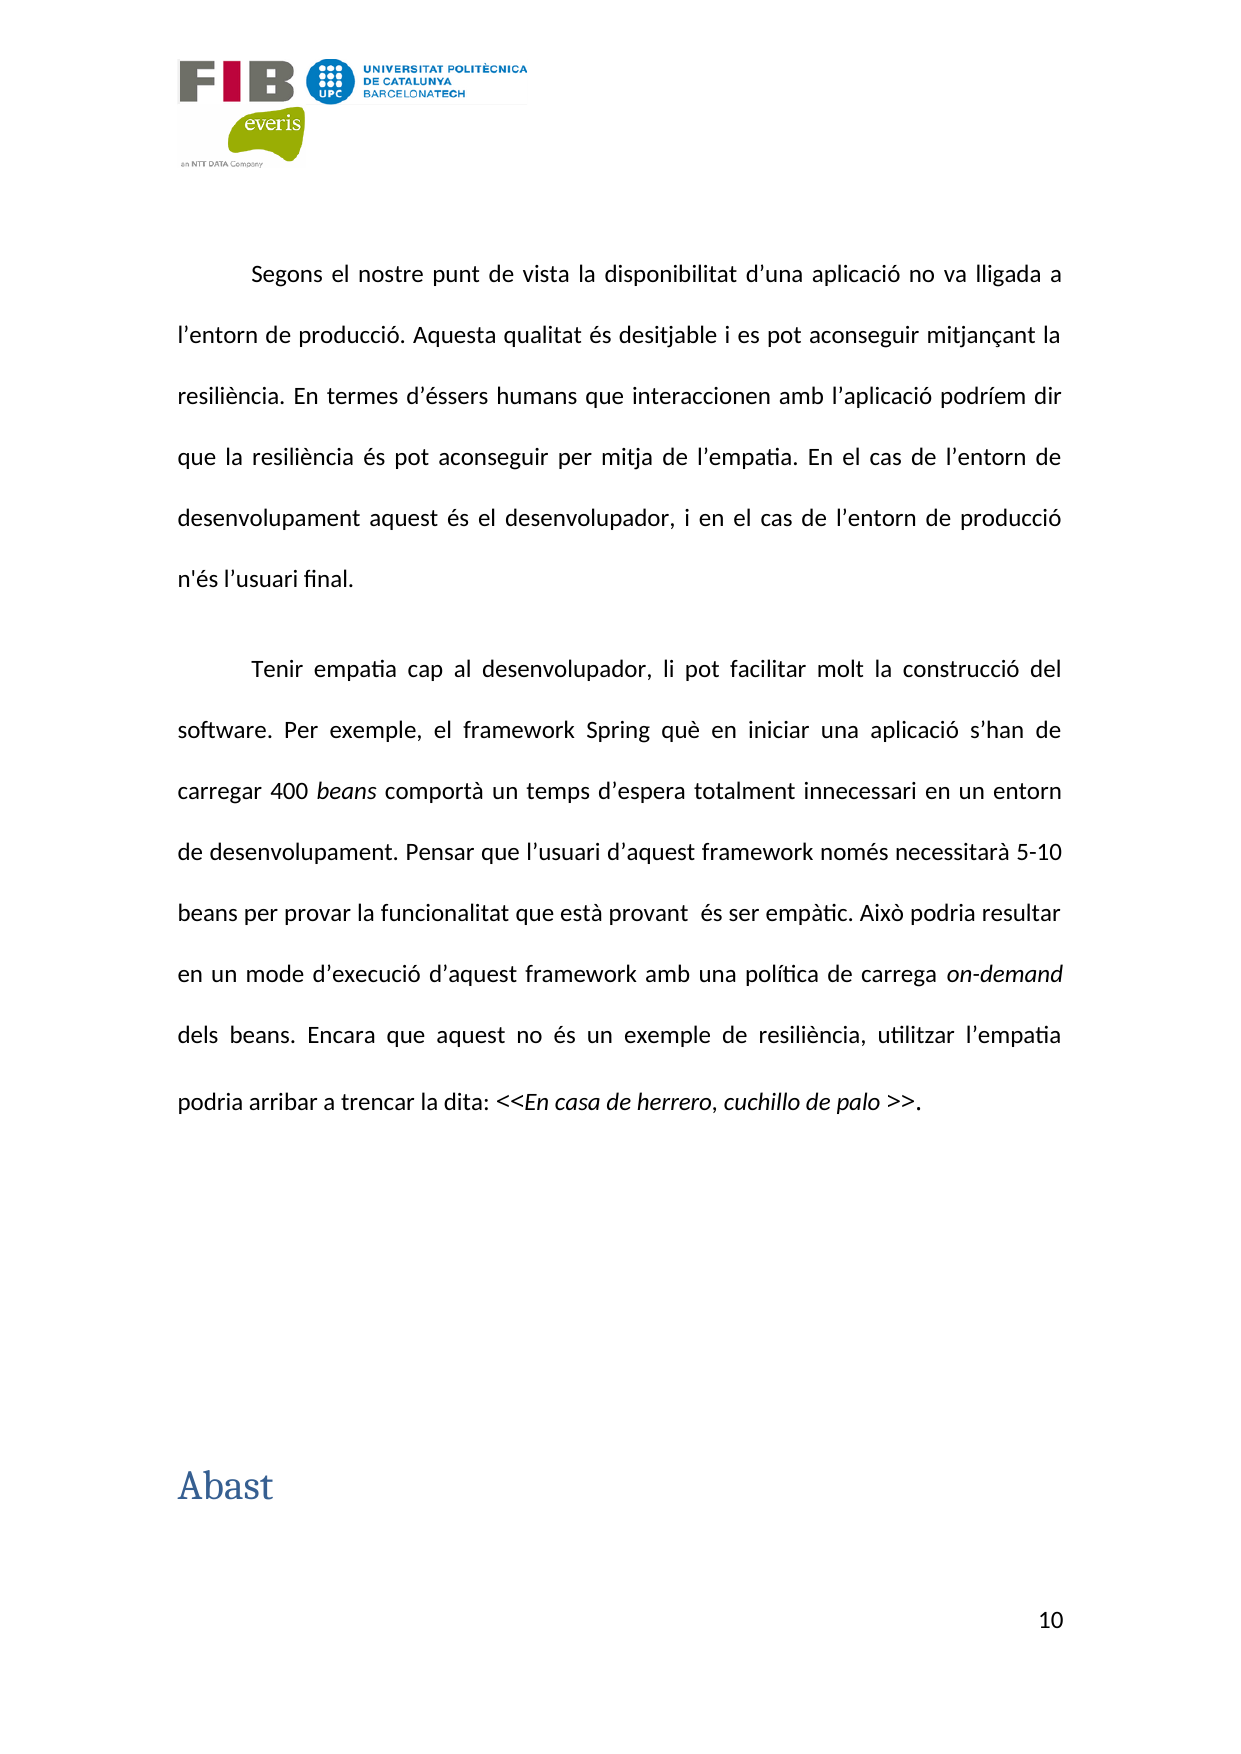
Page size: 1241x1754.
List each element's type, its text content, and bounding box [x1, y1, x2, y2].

picture [177, 59, 528, 168]
subtitle Abast [177, 1462, 1063, 1510]
text Tenir empatia cap al desenvolupador, li pot facilitar molt la construcció del software. Per exemple, el framework Spring què en iniciar una aplicació s’han de carregar 400 beans comportà un temps d’espera totalment innecessari en un entorn de desenvolupament. Pensar que l’usuari d’aquest framework només necessitarà 5-10 beans per provar la funcionalitat que està provant és ser empàtic. Això podria resultar en un mode d’execució d’aquest framework amb una política de carrega on-demand dels beans. Encara que aquest no és un exemple de resiliència, utilitzar l’empatia podria arribar a trencar la dita: <<En casa de herrero, cuchillo de palo >>. [177, 653, 1063, 1118]
